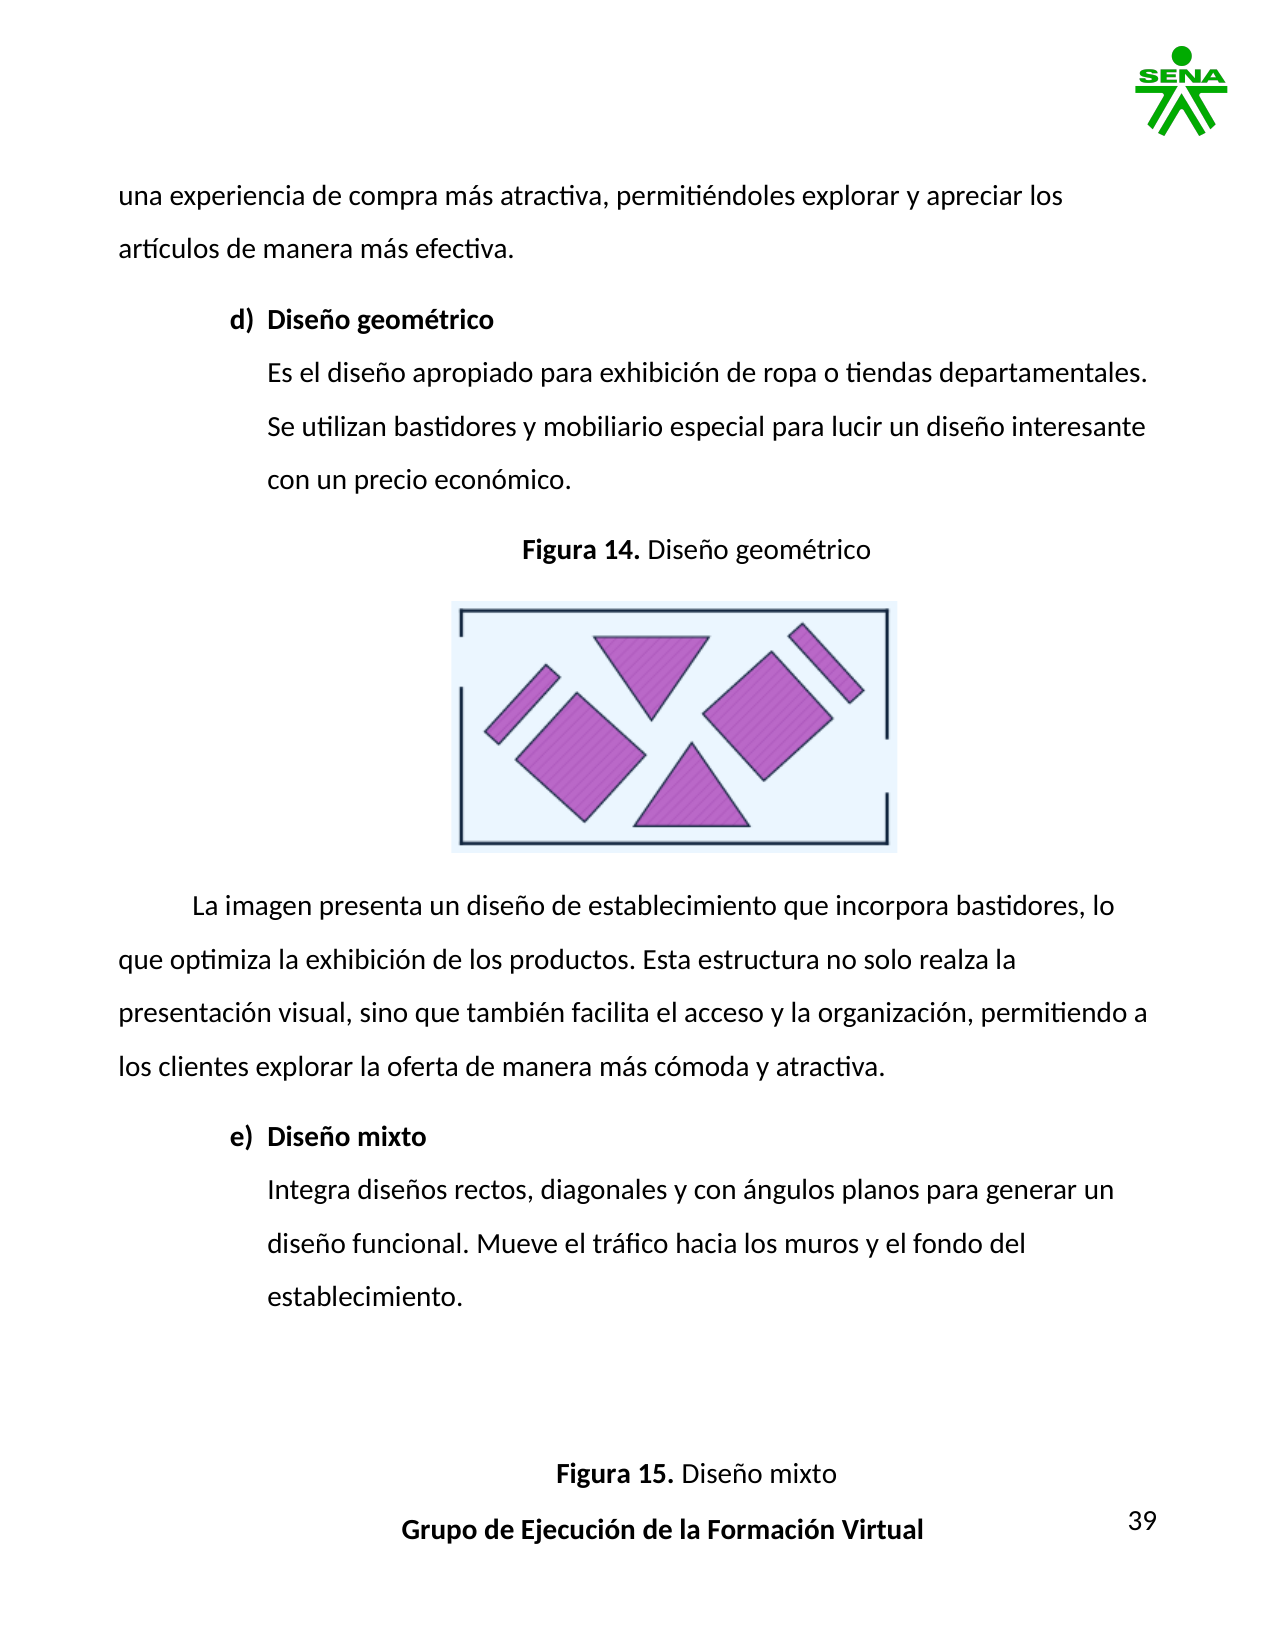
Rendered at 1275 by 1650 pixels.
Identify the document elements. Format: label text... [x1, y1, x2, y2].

list Integra diseños rectos, diagonales y con ángulos planos para generar un diseño funcional. Mueve el tráfico hacia los muros y el fondo del establecimiento. [267, 1171, 1157, 1314]
list Es el diseño apropiado para exhibición de ropa o tiendas departamentales. [267, 354, 1157, 390]
text Figura 15. Diseño mixto [118, 1455, 1157, 1491]
text La imagen presenta un diseño de establecimiento que incorpora bastidores, lo que optimiza la exhibición de los productos. Esta estructura no solo realza la presentación visual, sino que también facilita el acceso y la organización, permitiendo a los clientes explorar la oferta de manera más cómoda y atractiva. [118, 887, 1157, 1083]
list Diseño mixto [229, 1118, 1157, 1153]
list Diseño geométrico [229, 301, 1157, 336]
text Figura 14. Diseño geométrico [118, 531, 1157, 567]
list Se utilizan bastidores y mobiliario especial para lucir un diseño interesante con un precio económico. [267, 408, 1157, 497]
picture [451, 601, 898, 853]
picture [1135, 46, 1228, 136]
